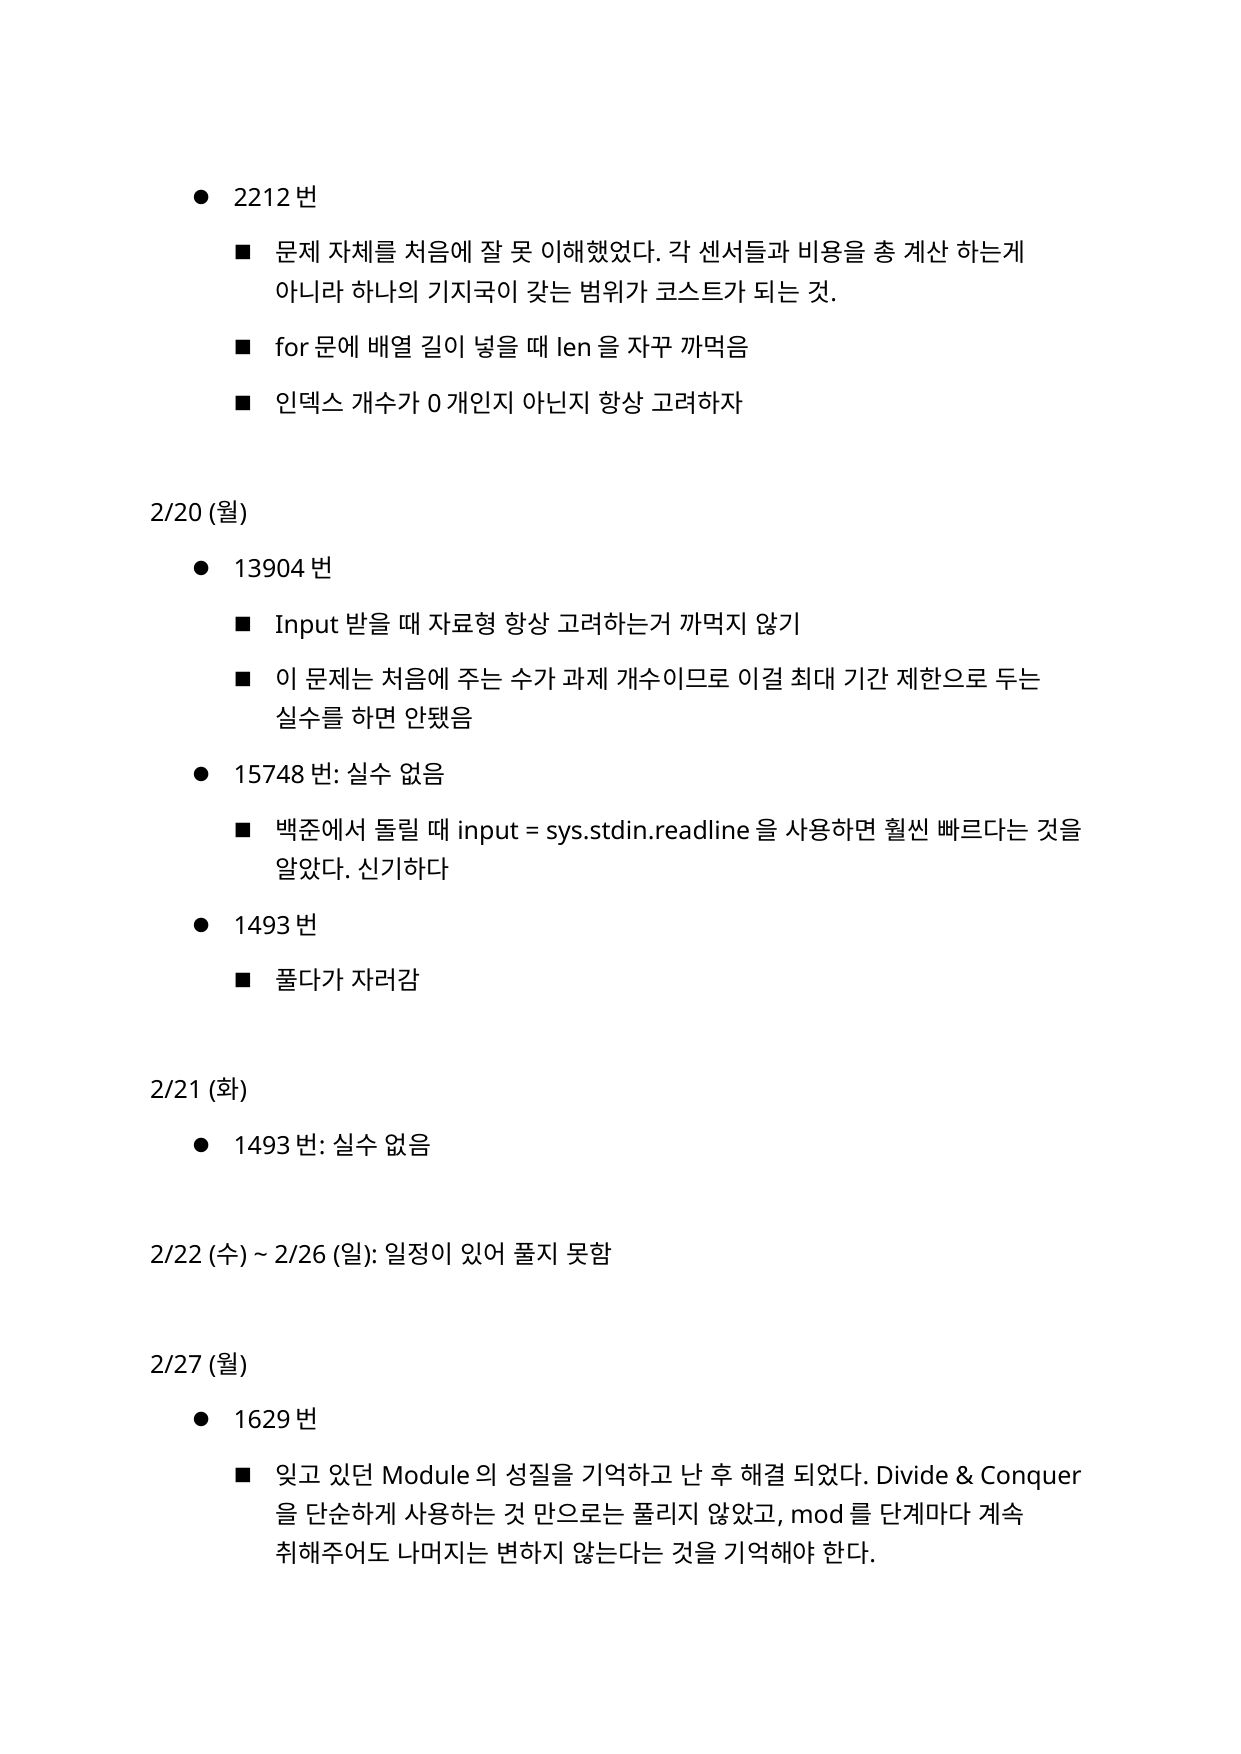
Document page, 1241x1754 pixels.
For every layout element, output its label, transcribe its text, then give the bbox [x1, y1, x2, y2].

list 1493번 [192, 905, 1090, 941]
list 잊고 있던 Module의 성질을 기억하고 난 후 해결 되었다. Divide & Conquer을 단순하게 사용하는 것 만으로는 풀리지 않았고, mod를 단계마다 계속 취해주어도 나머지는 변하지 않는다는 것을 기억해야 한다. [233, 1456, 1090, 1570]
list 2212번 [192, 177, 1090, 213]
text 2/21 (화) [150, 1070, 1090, 1106]
list 1493번: 실수 없음 [192, 1126, 1090, 1162]
list 1629번 [192, 1400, 1090, 1436]
list 백준에서 돌릴 때 input = sys.stdin.readline을 사용하면 훨씬 빠르다는 것을 알았다. 신기하다 [233, 810, 1090, 886]
list Input 받을 때 자료형 항상 고려하는거 까먹지 않기 [233, 604, 1090, 640]
list 문제 자체를 처음에 잘 못 이해했었다. 각 센서들과 비용을 총 계산 하는게 아니라 하나의 기지국이 갖는 범위가 코스트가 되는 것. [233, 233, 1090, 308]
text 2/22 (수) ~ 2/26 (일): 일정이 있어 풀지 못함 [150, 1235, 1090, 1271]
text 2/20 (월) [150, 493, 1090, 529]
text 2/27 (월) [150, 1344, 1090, 1380]
list 인덱스 개수가 0개인지 아닌지 항상 고려하자 [233, 383, 1090, 420]
list 15748번: 실수 없음 [192, 754, 1090, 791]
list 풀다가 자러감 [233, 961, 1090, 997]
list 이 문제는 처음에 주는 수가 과제 개수이므로 이걸 최대 기간 제한으로 두는 실수를 하면 안됐음 [233, 660, 1090, 735]
list 13904번 [192, 548, 1090, 584]
list for문에 배열 길이 넣을 때 len을 자꾸 까먹음 [233, 328, 1090, 364]
